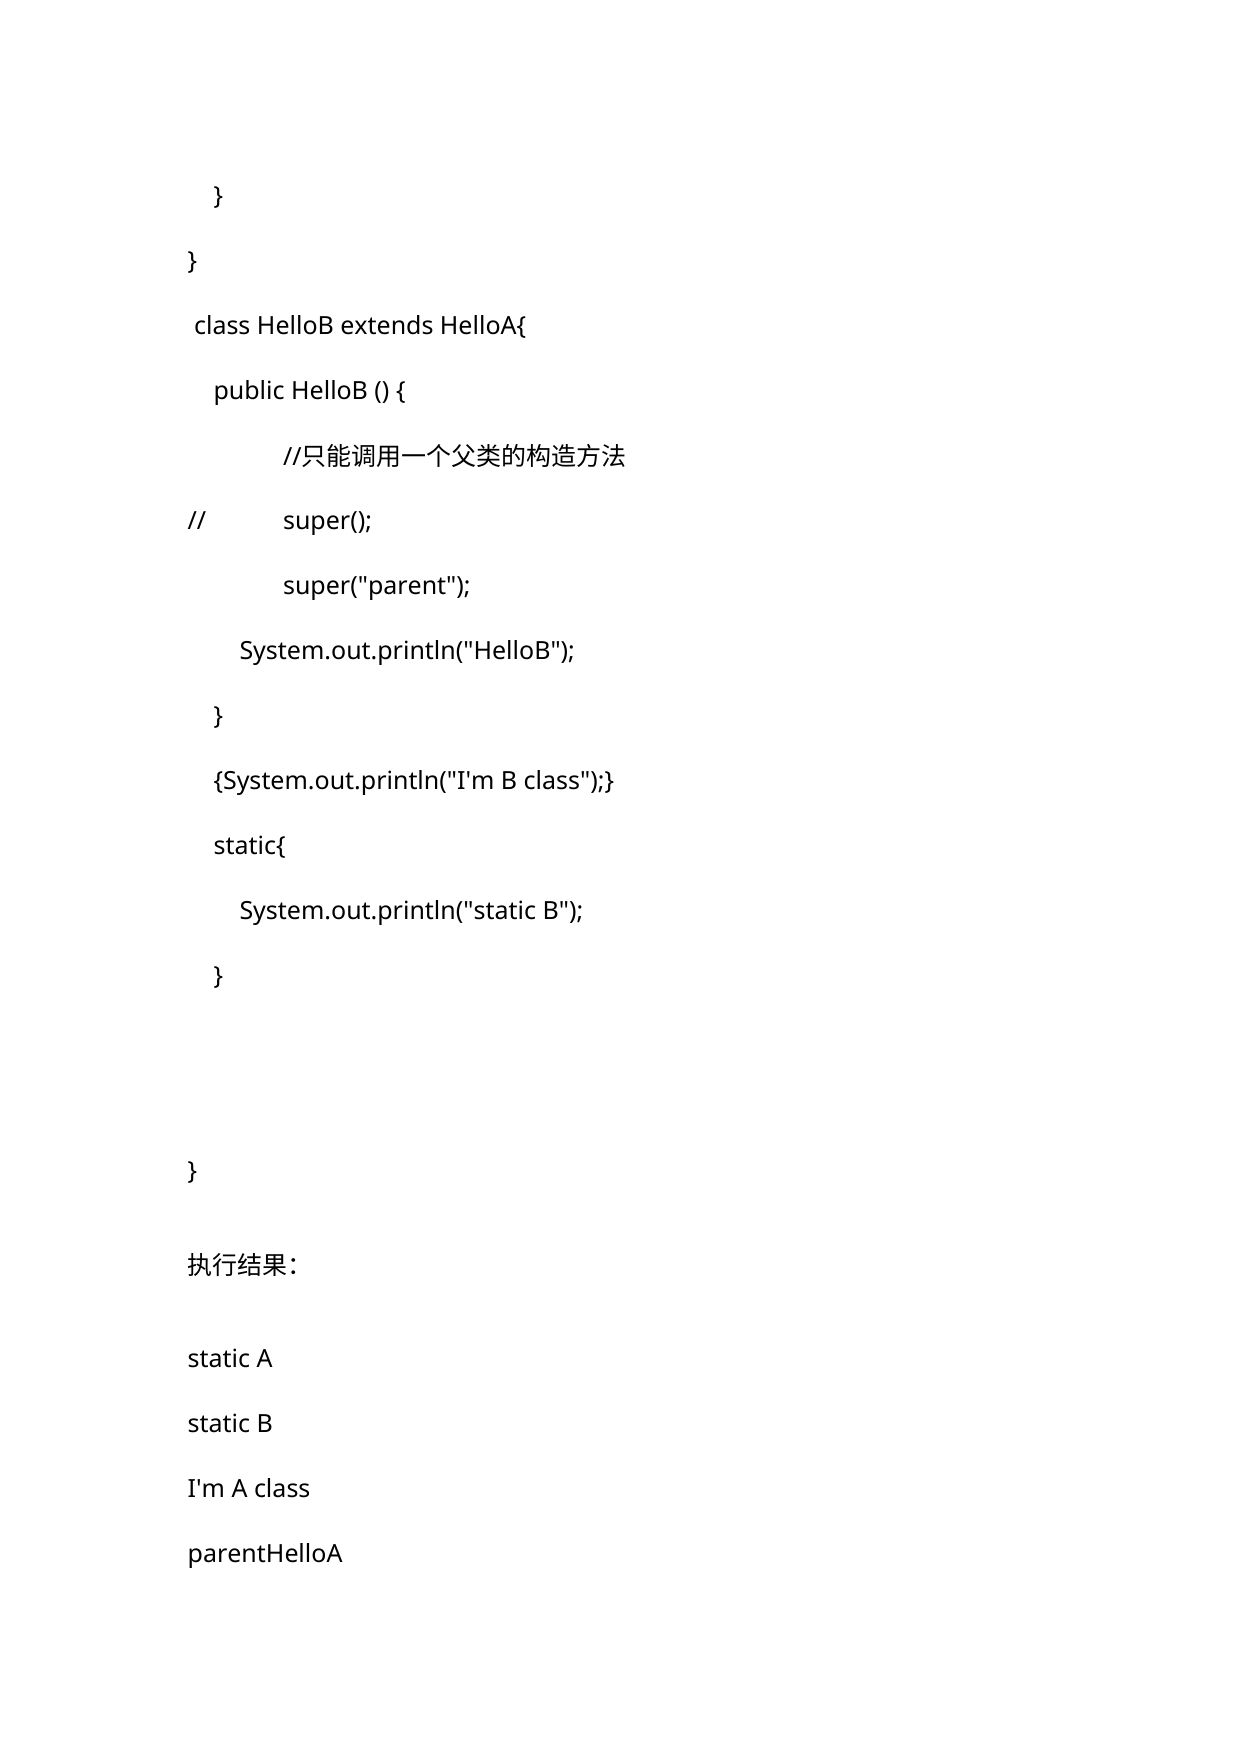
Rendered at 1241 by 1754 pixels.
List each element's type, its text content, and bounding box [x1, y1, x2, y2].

text parentHelloA [187, 1520, 1053, 1585]
text } [187, 682, 1053, 747]
text } [187, 162, 1053, 227]
text super("parent"); [187, 552, 1053, 617]
text class HelloB extends HelloA{ [187, 292, 1053, 357]
text // super(); [187, 487, 1053, 552]
text I'm A class [187, 1455, 1053, 1520]
text System.out.println("static B"); [187, 877, 1053, 942]
text System.out.println("HelloB"); [187, 617, 1053, 682]
text public HelloB () { [187, 357, 1053, 422]
text {System.out.println("I'm B class");} [187, 747, 1053, 812]
text } [187, 1137, 1053, 1202]
text static A [187, 1325, 1053, 1390]
text static B [187, 1390, 1053, 1455]
text static{ [187, 812, 1053, 877]
text } [187, 942, 1053, 1007]
text //只能调用一个父类的构造方法 [187, 422, 1053, 487]
text } [187, 227, 1053, 292]
text 执行结果： [187, 1231, 1053, 1296]
